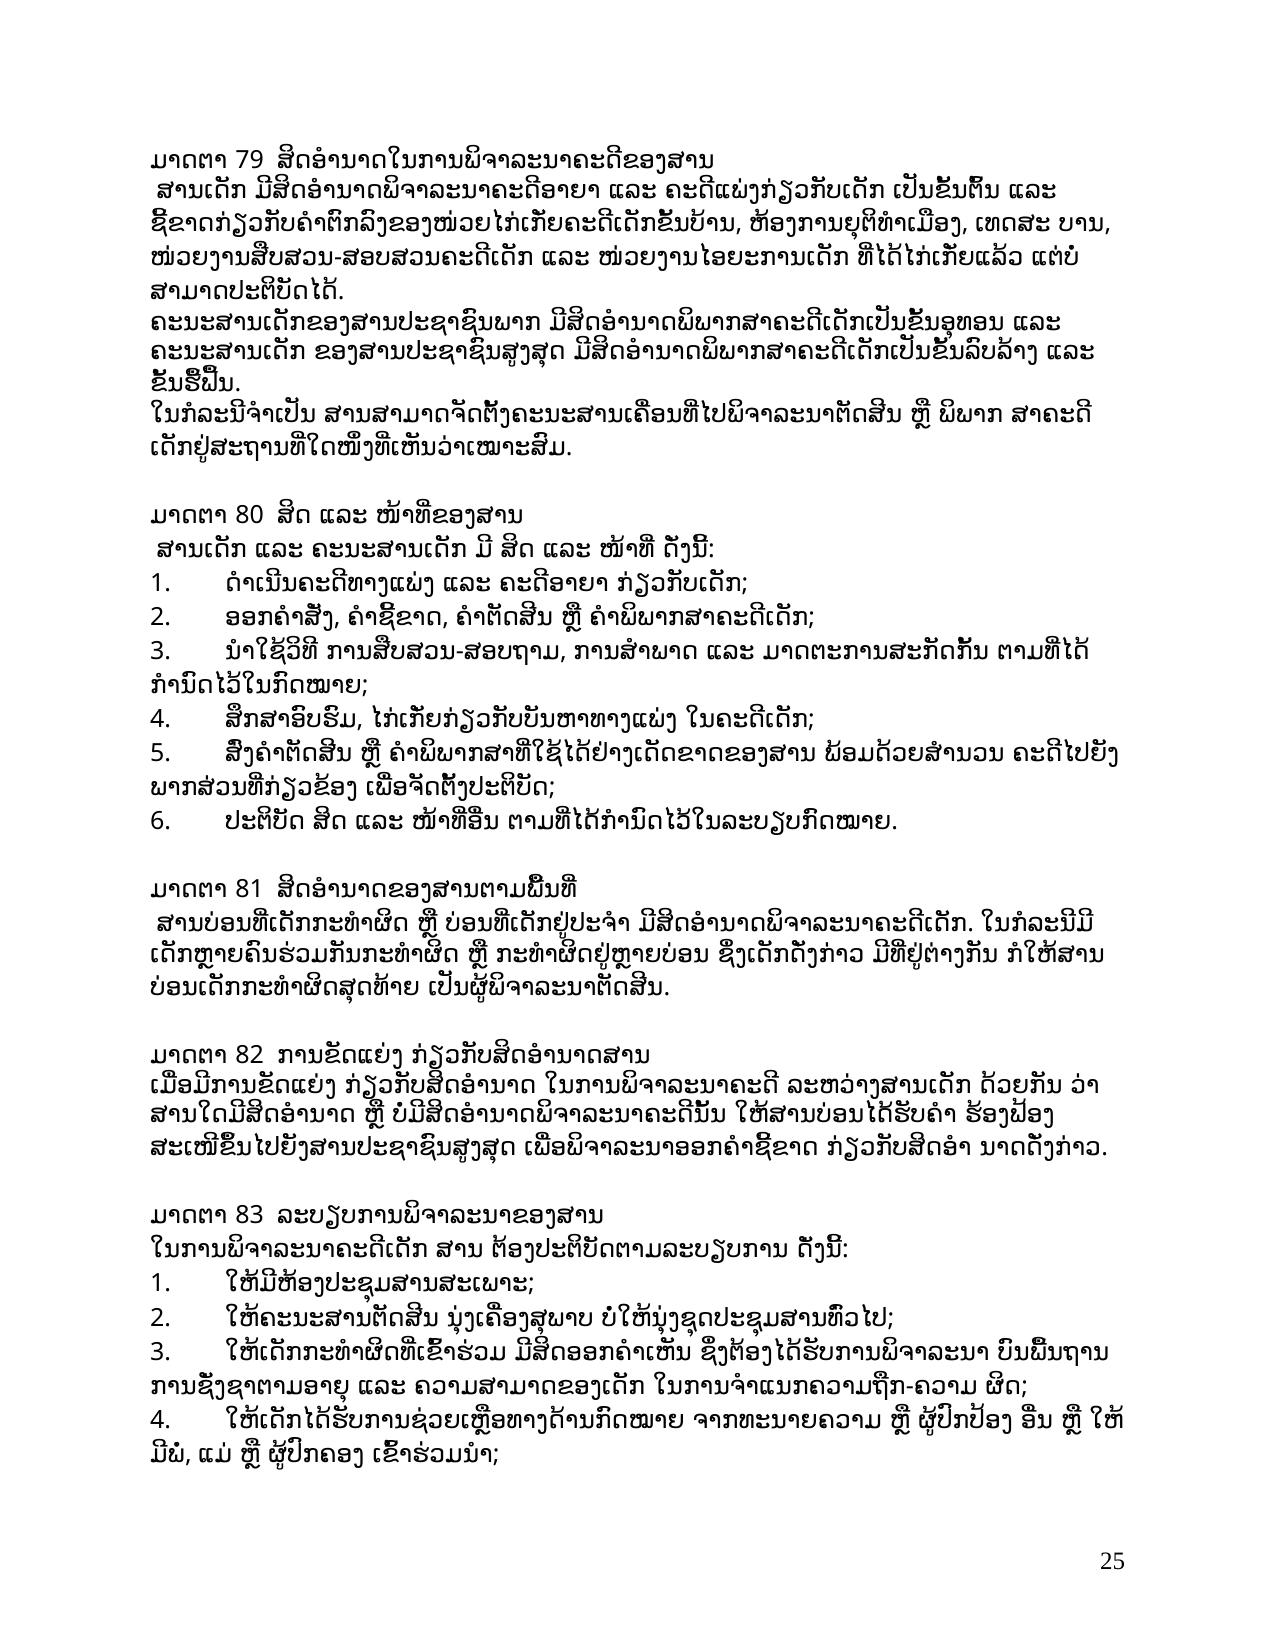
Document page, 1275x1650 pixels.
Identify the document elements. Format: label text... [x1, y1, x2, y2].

text 3. ໃຫ້ເດັກກະທຳຜິດທີ່ເຂົ້າຮ່ວມ ມີສິດອອກຄຳເຫັນ ຊຶ່ງຕ້ອງໄດ້ຮັບການພິຈາລະນາ ບົນພື້ນຖານການຊັ່ງຊາຕາມອາຍຸ ແລະ ຄວາມສາມາດຂອງເດັກ ໃນການຈຳແນກຄວາມຖືກ-ຄວາມ ຜິດ; [150, 1333, 1125, 1401]
text ສານບ່ອນທີ່ເດັກກະທຳຜິດ ຫຼື ບ່ອນທີ່ເດັກຢູ່ປະຈຳ ມີສິດອຳນາດພິຈາລະນາຄະດີເດັກ. ໃນກໍລະນີມີເດັກຫຼາຍຄົນຮ່ວມກັນກະທຳຜິດ ຫຼື ກະທຳຜິດຢູ່ຫຼາຍບ່ອນ ຊຶ່ງເດັກດັ່ງກ່າວ ມີທີ່ຢູ່ຕ່າງກັນ ກໍໃຫ້ສານບ່ອນເດັກກະທຳຜິດສຸດທ້າຍ ເປັນຜູ້ພິຈາລະນາຕັດສີນ. [150, 905, 1125, 1002]
text 5. ສົ່ງຄຳຕັດສີນ ຫຼື ຄຳພິພາກສາທີ່ໃຊ້ໄດ້ຢ່າງເດັດຂາດຂອງສານ ພ້ອມດ້ວຍສຳນວນ ຄະດີໄປຍັງ ພາກສ່ວນທີ່ກ່ຽວຂ້ອງ ເພື່ອຈັດຕັ້ງປະຕິບັດ; [150, 735, 1125, 803]
text ມາດຕາ 80 ສິດ ແລະ ໜ້າທີ່ຂອງສານ [150, 496, 1125, 530]
text ມາດຕາ 83 ລະບຽບການພິຈາລະນາຂອງສານ [150, 1197, 1125, 1231]
text ຄະນະສານເດັກຂອງສານປະຊາຊົນພາກ ມີສິດອຳນາດພິພາກສາຄະດີເດັກເປັນຂັ້ນອຸທອນ ແລະ ຄະນະສານເດັກ ຂອງສານປະຊາຊົນສູງສຸດ ມີສິດອຳນາດພິພາກສາຄະດີເດັກເປັນຂັ້ນລົບລ້າງ ແລະ ຂັ້ນຮື້ຟື້ນ. [150, 307, 1125, 399]
text 4. ສຶກສາອົບຮົມ, ໄກ່ເກັ່ຍກ່ຽວກັບບັນຫາທາງແພ່ງ ໃນຄະດີເດັກ; [150, 701, 1125, 735]
text 6. ປະຕິບັດ ສິດ ແລະ ໜ້າທີ່ອື່ນ ຕາມທີ່ໄດ້ກຳນົດໄວ້ໃນລະບຽບກົດໝາຍ. [150, 803, 1125, 837]
text 1. ດຳເນີນຄະດີທາງແພ່ງ ແລະ ຄະດີອາຍາ ກ່ຽວກັບເດັກ; [150, 564, 1125, 598]
text ມາດຕາ 79 ສິດອຳນາດໃນການພິຈາລະນາຄະດີຂອງສານ [150, 141, 1125, 175]
text ສານເດັກ ແລະ ຄະນະສານເດັກ ມີ ສິດ ແລະ ໜ້າທີ່ ດັ່ງນີ້: [150, 530, 1125, 564]
text ໃນການພິຈາລະນາຄະດີເດັກ ສານ ຕ້ອງປະຕິບັດຕາມລະບຽບການ ດັ່ງນີ້: [150, 1231, 1125, 1265]
text ເມື່ອມີການຂັດແຍ່ງ ກ່ຽວກັບສິດອຳນາດ ໃນການພິຈາລະນາຄະດີ ລະຫວ່າງສານເດັກ ດ້ວຍກັນ ວ່າສານໃດມີສິດອຳນາດ ຫຼື ບໍ່ມີສິດອຳນາດພິຈາລະນາຄະດີນັ້ນ ໃຫ້ສານບ່ອນໄດ້ຮັບຄຳ ຮ້ອງຟ້ອງ ສະເໜີຂຶ້ນໄປຍັງສານປະຊາຊົນສູງສຸດ ເພື່ອພິຈາລະນາອອກຄຳຊີ້ຂາດ ກ່ຽວກັບສິດອຳ ນາດດັ່ງກ່າວ. [150, 1071, 1125, 1163]
text 2. ອອກຄຳສັ່ງ, ຄຳຊີ້ຂາດ, ຄຳຕັດສີນ ຫຼື ຄຳພິພາກສາຄະດີເດັກ; [150, 598, 1125, 633]
text 3. ນຳໃຊ້ວິທີ ການສືບສວນ-ສອບຖາມ, ການສຳພາດ ແລະ ມາດຕະການສະກັດກັ້ນ ຕາມທີ່ໄດ້ກຳນົດໄວ້ໃນກົດໝາຍ; [150, 633, 1125, 701]
text ມາດຕາ 81 ສິດອຳນາດຂອງສານຕາມພື້ນທີ່ [150, 871, 1125, 905]
text ມາດຕາ 82 ການຂັດແຍ່ງ ກ່ຽວກັບສິດອຳນາດສານ [150, 1036, 1125, 1071]
text 1. ໃຫ້ມີຫ້ອງປະຊຸມສານສະເພາະ; [150, 1265, 1125, 1299]
text 2. ໃຫ້ຄະນະສານຕັດສີນ ນຸ່ງເຄື່ອງສຸພາບ ບໍ່ໃຫ້ນຸ່ງຊຸດປະຊຸມສານທົ່ວໄປ; [150, 1299, 1125, 1333]
text 4. ໃຫ້ເດັກໄດ້ຮັບການຊ່ວຍເຫຼືອທາງດ້ານກົດໝາຍ ຈາກທະນາຍຄວາມ ຫຼື ຜູ້ປົກປ້ອງ ອື່ນ ຫຼື ໃຫ້ມີພໍ່, ແມ່ ຫຼື ຜູ້ປົກຄອງ ເຂົ້າຮ່ວມນຳ; [150, 1401, 1125, 1469]
text ສານເດັກ ມີສິດອຳນາດພິຈາລະນາຄະດີອາຍາ ແລະ ຄະດີແພ່ງກ່ຽວກັບເດັກ ເປັນຂັ້ນຕົ້ນ ແລະ ຊີ້ຂາດກ່ຽວກັບຄຳຕົກລົງຂອງໜ່ວຍໄກ່ເກັ່ຍຄະດີເດັກຂັ້ນບ້ານ, ຫ້ອງການຍຸຕິທຳເມືອງ, ເທດສະ ບານ, ໜ່ວຍງານສືບສວນ-ສອບສວນຄະດີເດັກ ແລະ ໜ່ວຍງານໄອຍະການເດັກ ທີ່ໄດ້ໄກ່ເກັ່ຍແລ້ວ ແຕ່ບໍ່ສາມາດປະຕິບັດໄດ້. [150, 175, 1125, 307]
text ໃນກໍລະນີຈຳເປັນ ສານສາມາດຈັດຕັ້ງຄະນະສານເຄື່ອນທີ່ໄປພິຈາລະນາຕັດສີນ ຫຼື ພິພາກ ສາຄະດີເດັກຢູ່ສະຖານທີ່ໃດໜຶ່ງທີ່ເຫັນວ່າເໝາະສົມ. [150, 399, 1125, 462]
